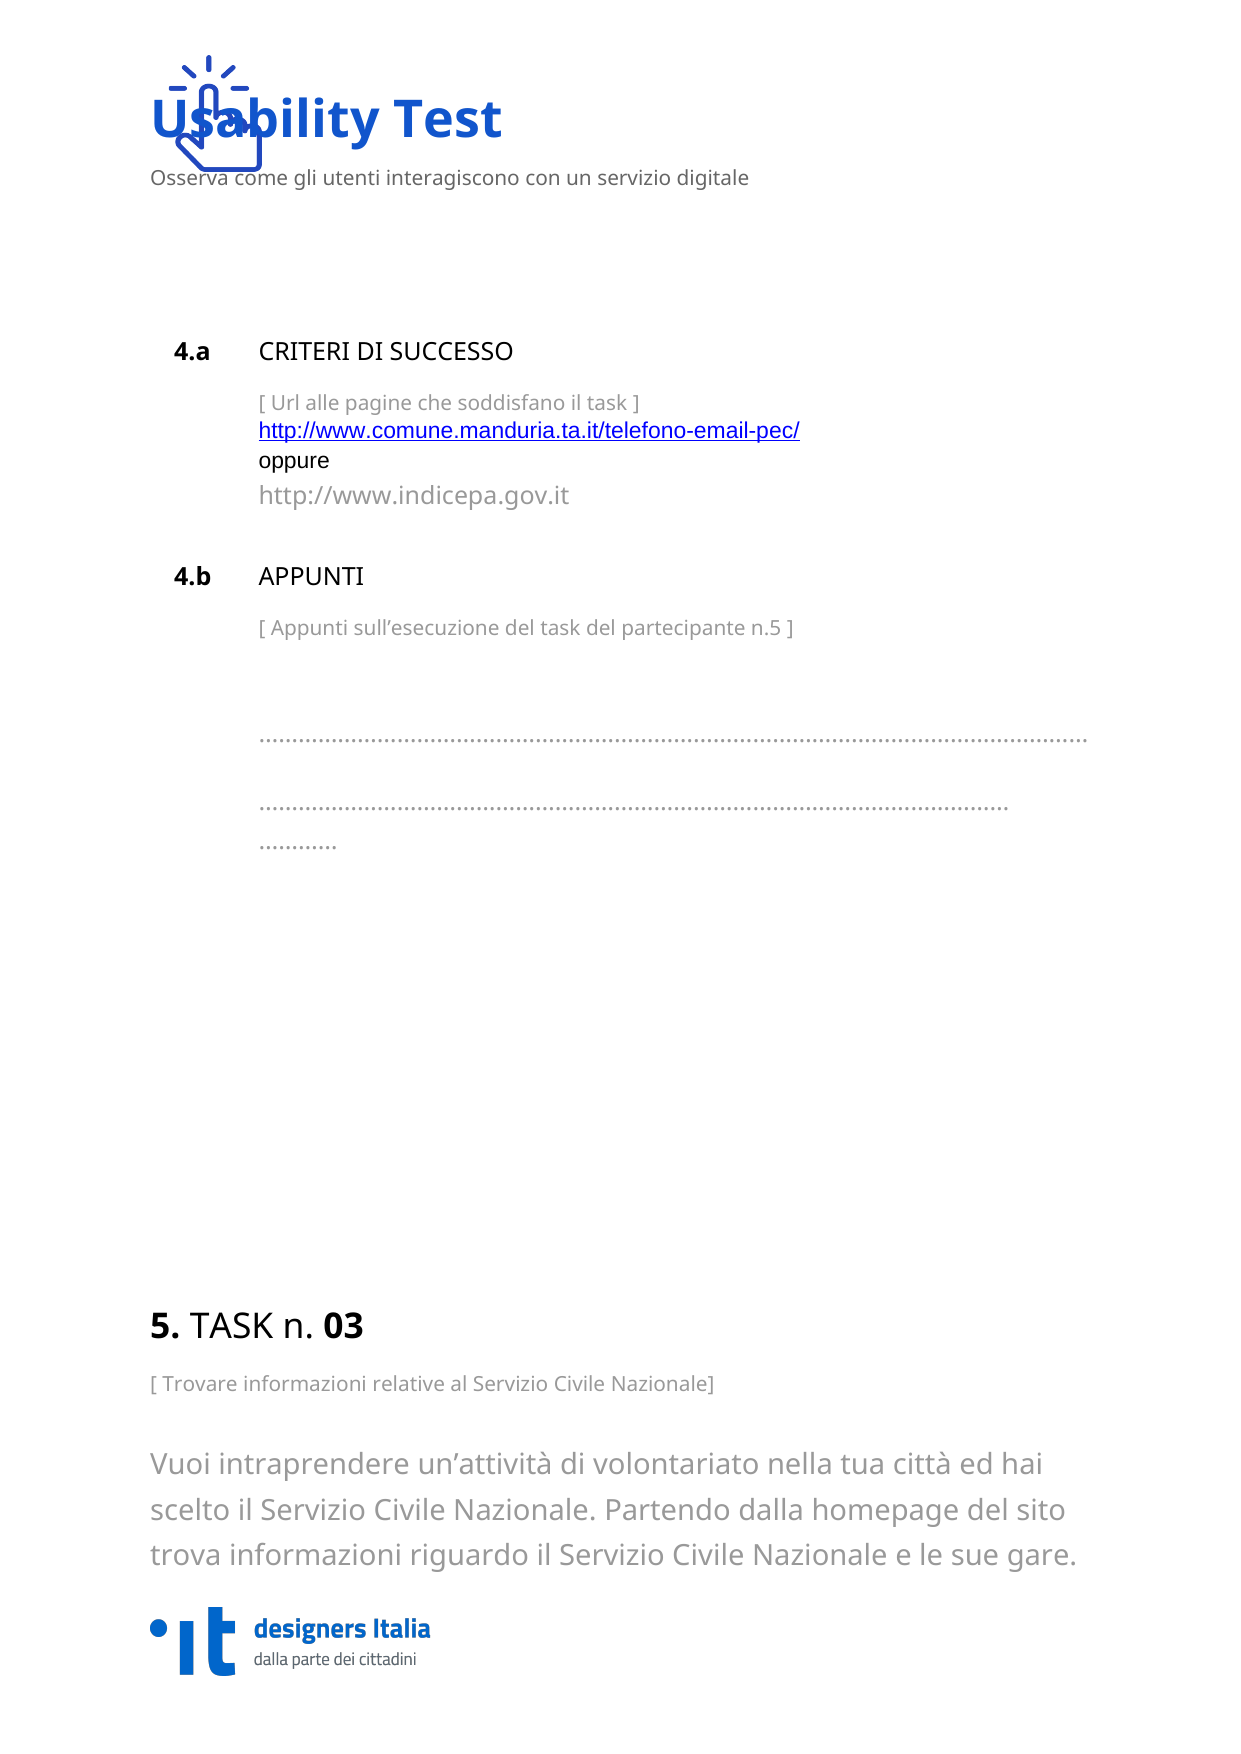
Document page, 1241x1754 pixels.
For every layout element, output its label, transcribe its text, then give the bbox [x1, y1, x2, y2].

text [ Trovare informazioni relative al Servizio Civile Nazionale] [150, 1369, 1090, 1398]
table_header [152, 204, 1028, 873]
text Vuoi intraprendere un’attività di volontariato nella tua città ed hai scelto il Servizio Civile Nazionale. Partendo dalla homepage del sito trova informazioni riguardo il Servizio Civile Nazionale e le sue gare. [150, 1443, 1090, 1574]
text 5. TASK n. 03 [150, 1300, 1090, 1348]
picture [168, 55, 262, 172]
picture [150, 1607, 431, 1676]
picture [258, 115, 262, 131]
